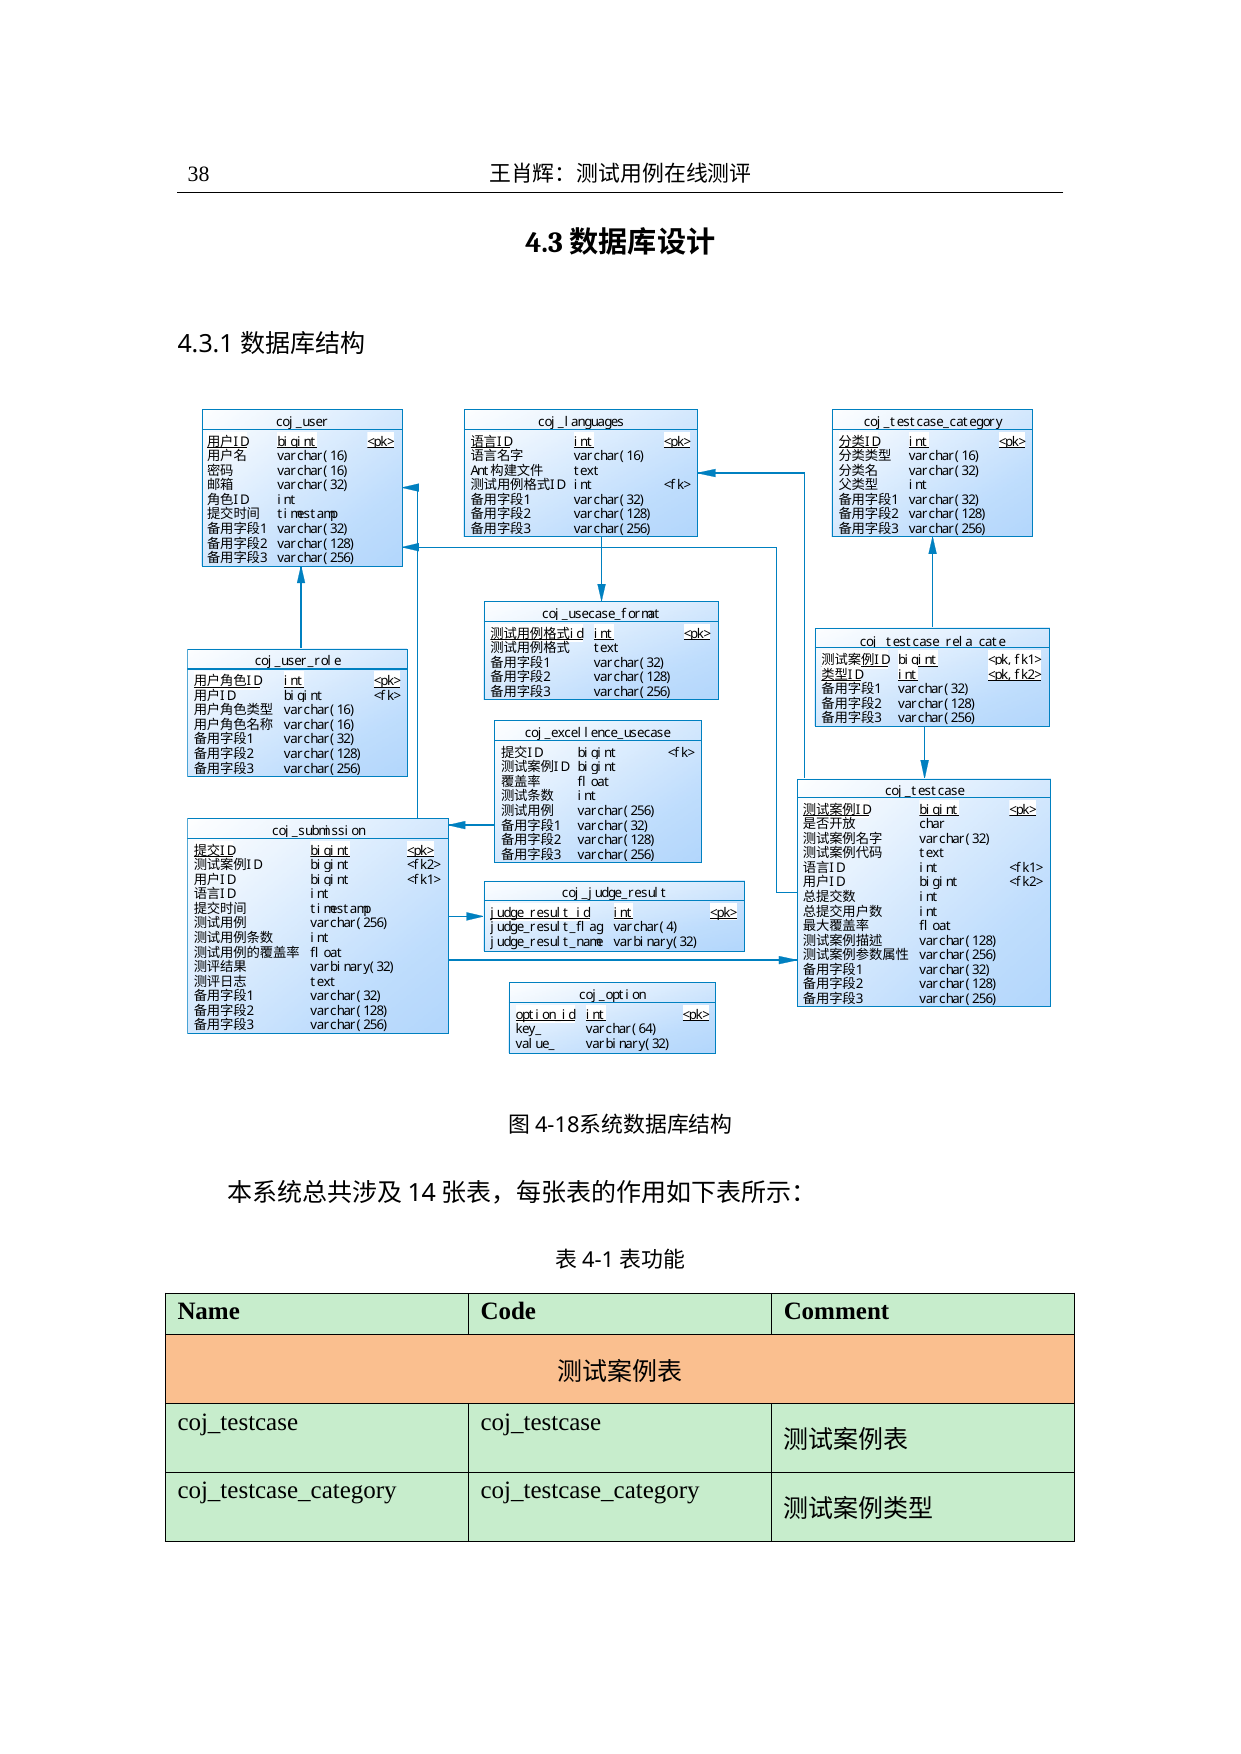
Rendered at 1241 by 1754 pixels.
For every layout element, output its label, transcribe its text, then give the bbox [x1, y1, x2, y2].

text 表 4-1 表功能 [177, 1241, 1063, 1275]
table_cell coj_testcase_category [166, 1473, 468, 1541]
table_header Name [166, 1294, 468, 1334]
text 图 4-18系统数据库结构 [177, 1106, 1063, 1139]
table_header Comment [772, 1294, 1074, 1334]
table_header Code [469, 1294, 771, 1334]
table_cell coj_testcase [166, 1404, 468, 1472]
table_cell 测试案例表 [772, 1404, 1074, 1472]
subtitle 数据库设计 [177, 206, 1063, 274]
text 本系统总共涉及14张表，每张表的作用如下表所示： [177, 1157, 1063, 1224]
subtitle 数据库结构 [177, 308, 1063, 376]
table_cell coj_testcase [469, 1404, 771, 1472]
table_cell 测试案例类型 [772, 1473, 1074, 1541]
table_cell coj_testcase_category [469, 1473, 771, 1541]
table_cell 测试案例表 [166, 1335, 1074, 1403]
